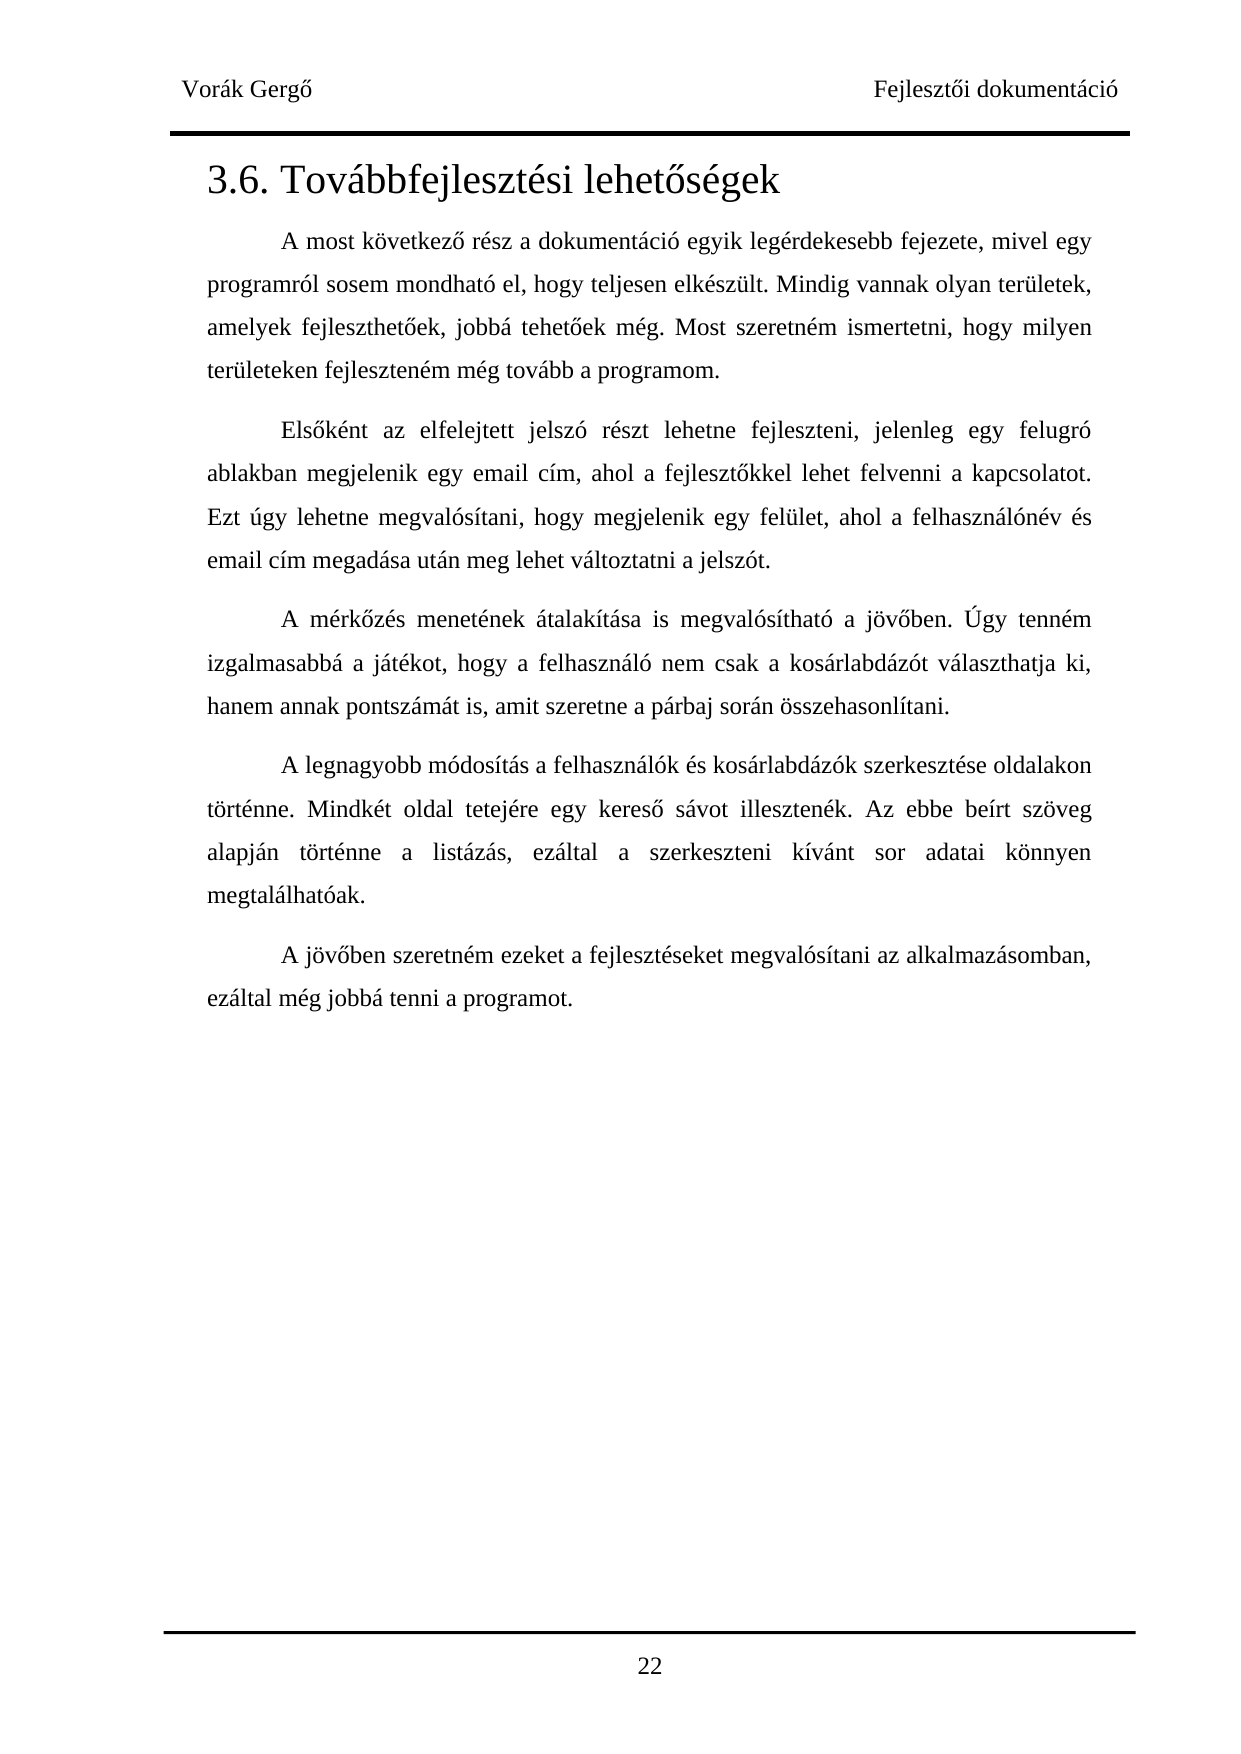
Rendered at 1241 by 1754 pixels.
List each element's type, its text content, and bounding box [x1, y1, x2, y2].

text A mérkőzés menetének átalakítása is megvalósítható a jövőben. Úgy tenném izgalmasabbá a játékot, hogy a felhasználó nem csak a kosárlabdázót választhatja ki, hanem annak pontszámát is, amit szeretne a párbaj során összehasonlítani. [207, 604, 1092, 719]
text A jövőben szeretném ezeket a fejlesztéseket megvalósítani az alkalmazásomban, ezáltal még jobbá tenni a programot. [207, 940, 1092, 1012]
text Elsőként az elfelejtett jelszó részt lehetne fejleszteni, jelenleg egy felugró ablakban megjelenik egy email cím, ahol a fejlesztőkkel lehet felvenni a kapcsolatot. Ezt úgy lehetne megvalósítani, hogy megjelenik egy felület, ahol a felhasználónév és email cím megadása után meg lehet változtatni a jelszót. [207, 415, 1092, 573]
subtitle 3.6. Továbbfejlesztési lehetőségek [207, 154, 1092, 202]
text A legnagyobb módosítás a felhasználók és kosárlabdázók szerkesztése oldalakon történne. Mindkét oldal tetejére egy kereső sávot illesztenék. Az ebbe beírt szöveg alapján történne a listázás, ezáltal a szerkeszteni kívánt sor adatai könnyen megtalálhatóak. [207, 751, 1092, 909]
text A most következő rész a dokumentáció egyik legérdekesebb fejezete, mivel egy programról sosem mondható el, hogy teljesen elkészült. Mindig vannak olyan területek, amelyek fejleszthetőek, jobbá tehetőek még. Most szeretném ismertetni, hogy milyen területeken fejleszteném még tovább a programom. [207, 226, 1092, 384]
